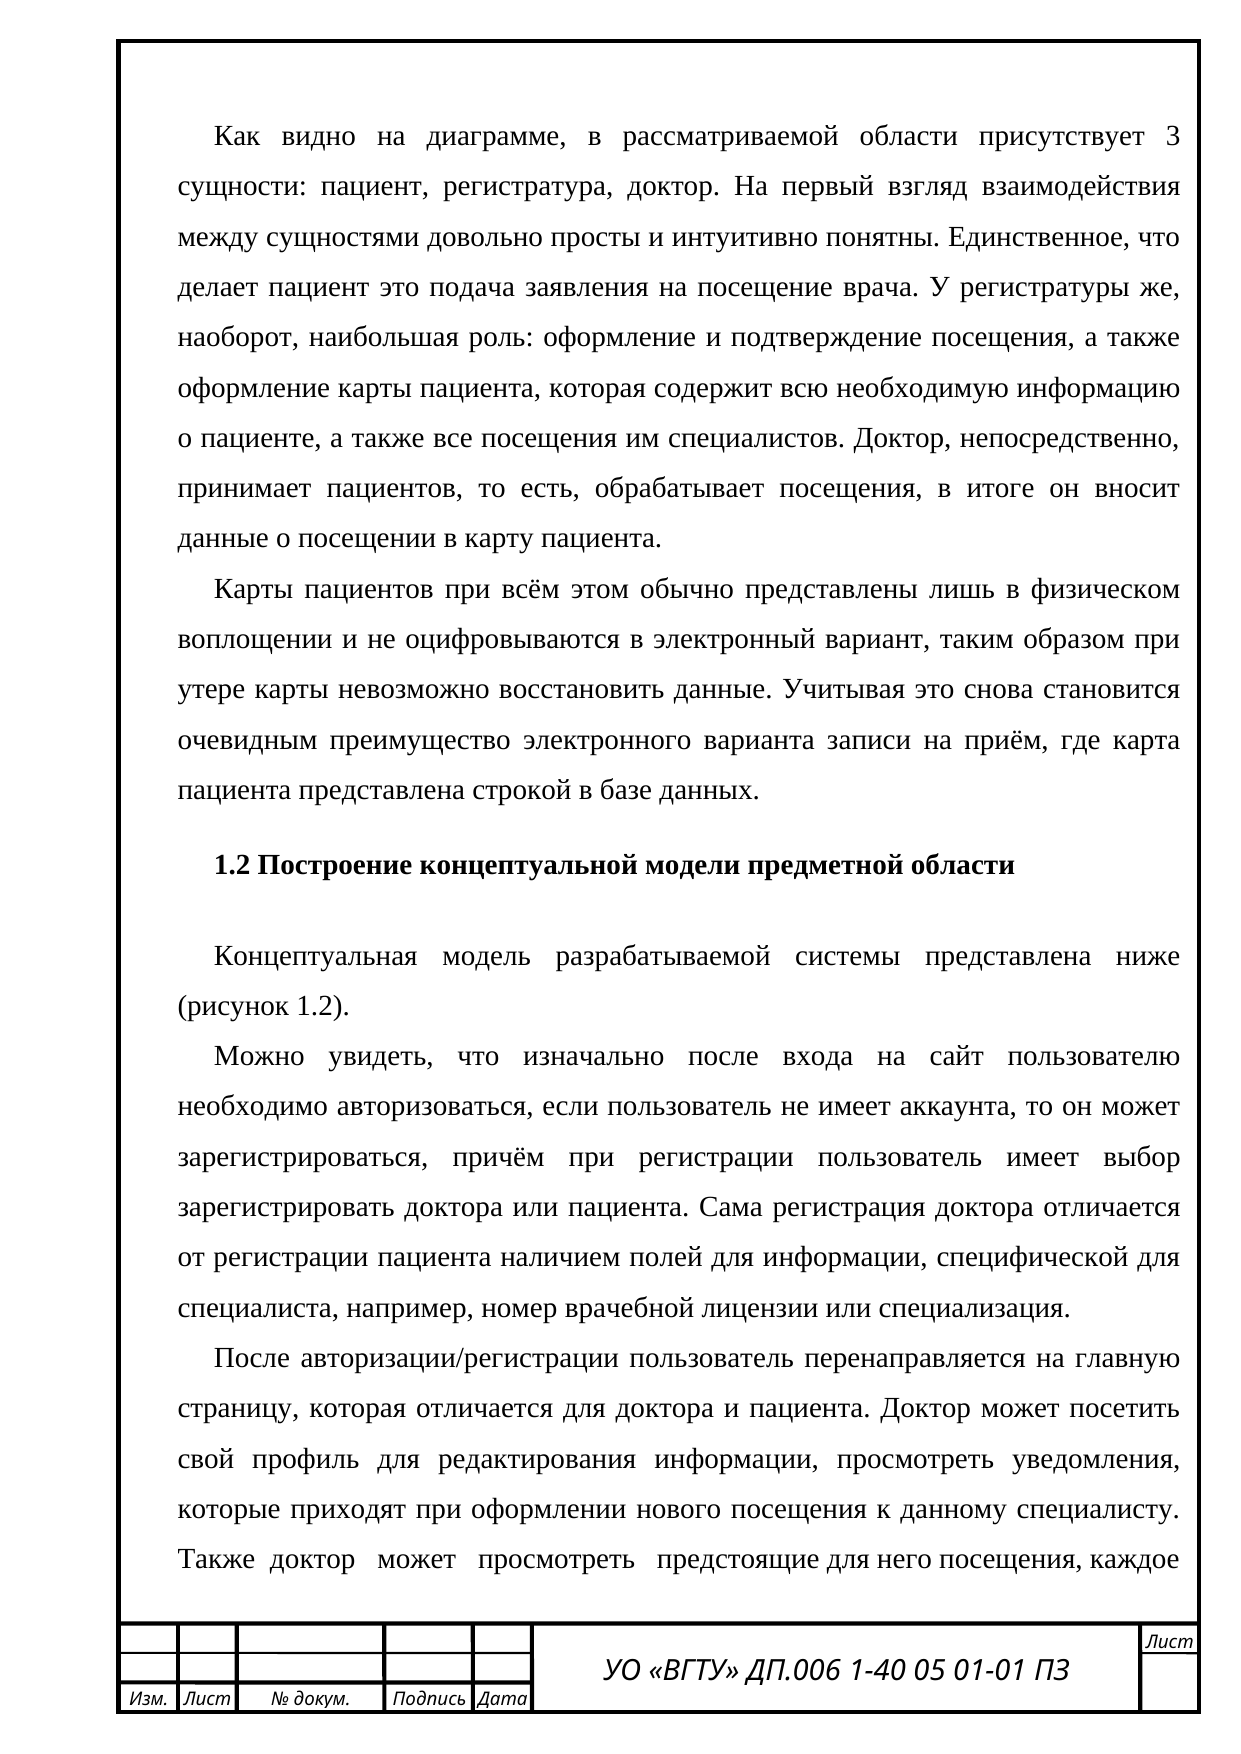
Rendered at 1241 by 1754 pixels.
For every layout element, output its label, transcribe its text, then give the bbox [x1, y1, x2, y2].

list Как видно на диаграмме, в рассматриваемой области присутствует 3 сущности: пациент, регистратура, доктор. На первый взгляд взаимодействия между сущностями довольно просты и интуитивно понятны. Единственное, что делает пациент это подача заявления на посещение врача. У регистратуры же, наоборот, наибольшая роль: оформление и подтверждение посещения, а также оформление карты пациента, которая содержит всю необходимую информацию о пациенте, а также все посещения им специалистов. Доктор, непосредственно, принимает пациентов, то есть, обрабатывает посещения, в итоге он вносит данные о посещении в карту пациента. [177, 118, 1181, 554]
list После авторизации/регистрации пользователь перенаправляется на главную страницу, которая отличается для доктора и пациента. Доктор может посетить свой профиль для редактирования информации, просмотреть уведомления, которые приходят при оформлении нового посещения к данному специалисту. Также доктор может просмотреть предстоящие для него посещения, каждое [177, 1340, 1181, 1575]
subtitle Построение концептуальной модели предметной области [177, 847, 1181, 881]
list Карты пациентов при всём этом обычно представлены лишь в физическом воплощении и не оцифровываются в электронный вариант, таким образом при утере карты невозможно восстановить данные. Учитывая это снова становится очевидным преимущество электронного варианта записи на приём, где карта пациента представлена строкой в базе данных. [177, 571, 1181, 806]
list Можно увидеть, что изначально после входа на сайт пользователю необходимо авторизоваться, если пользователь не имеет аккаунта, то он может зарегистрироваться, причём при регистрации пользователь имеет выбор зарегистрировать доктора или пациента. Сама регистрация доктора отличается от регистрации пациента наличием полей для информации, специфической для специалиста, например, номер врачебной лицензии или специализация. [177, 1038, 1181, 1323]
list Концептуальная модель разрабатываемой системы представлена ниже (рисунок 1.2). [177, 938, 1181, 1021]
